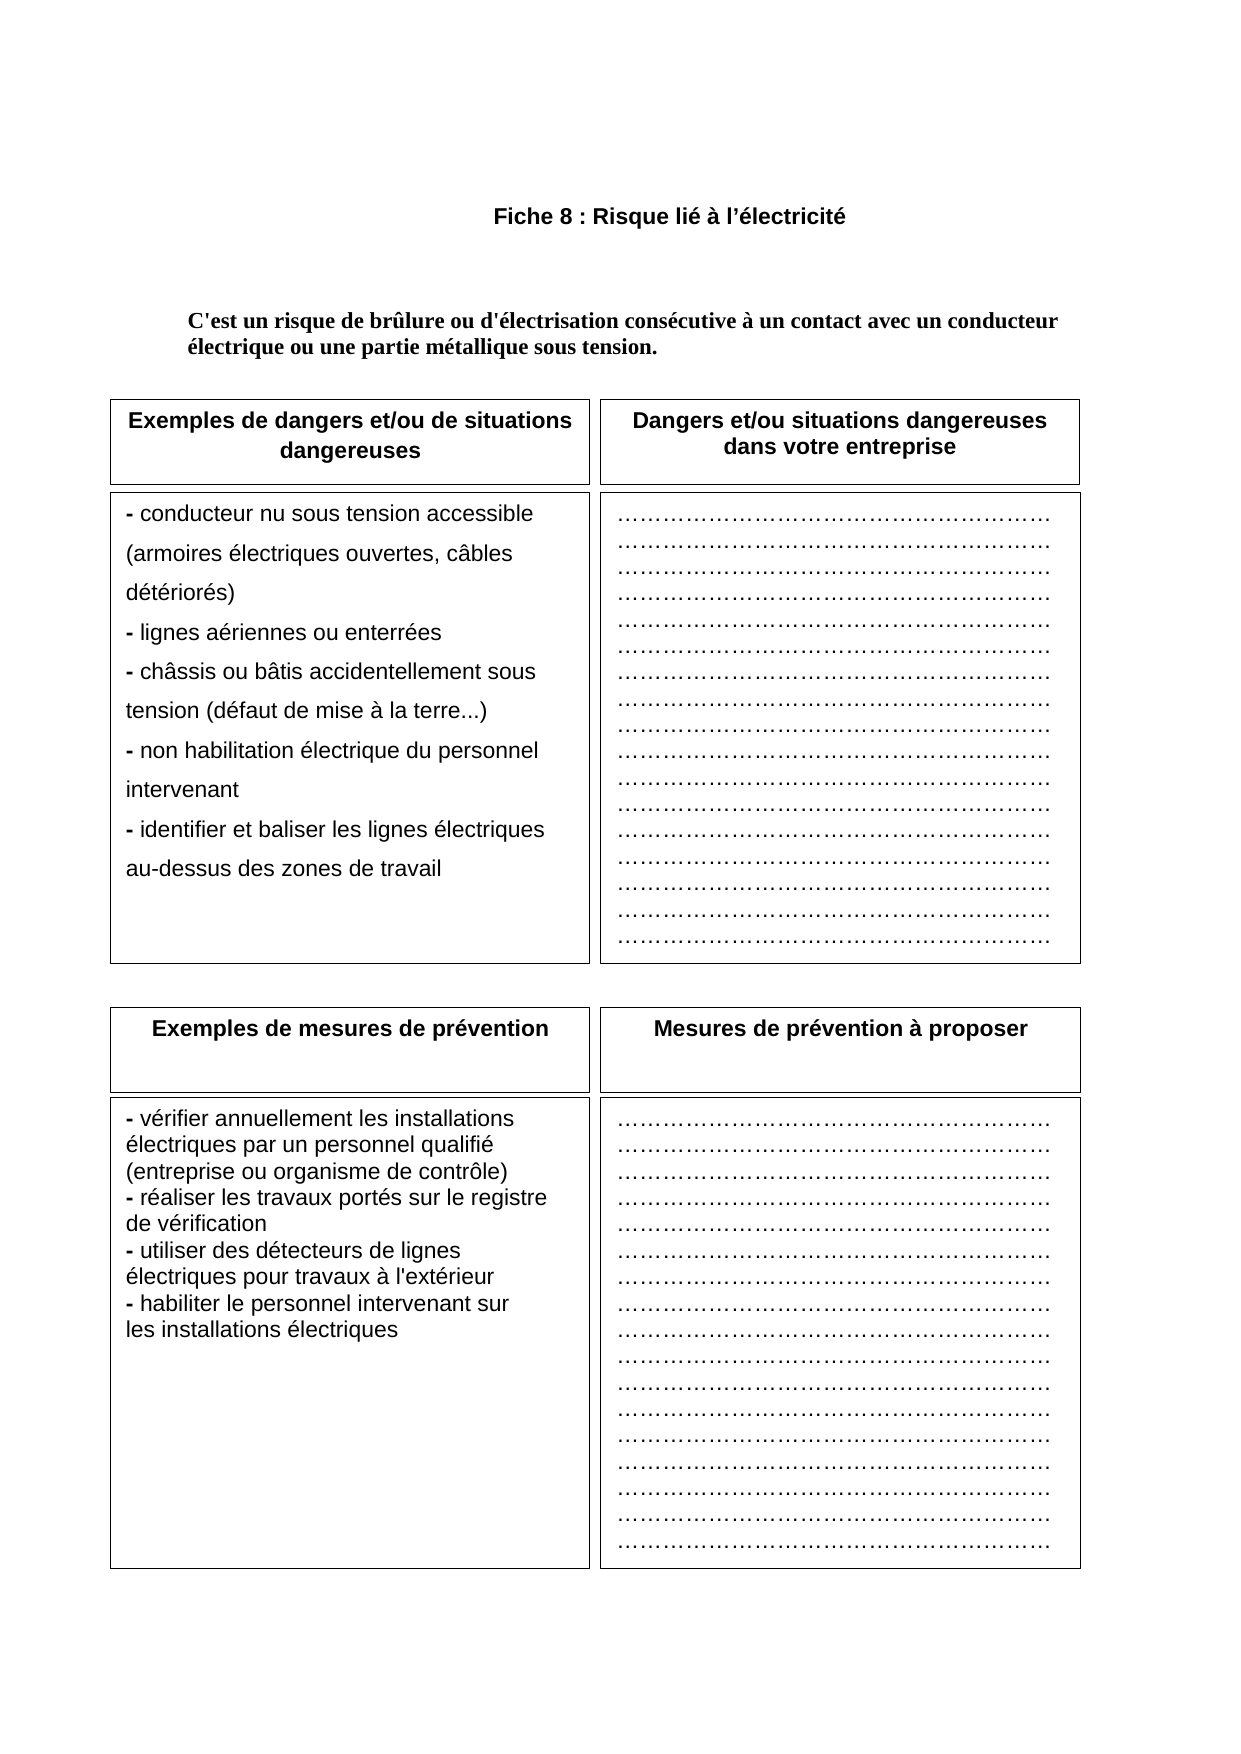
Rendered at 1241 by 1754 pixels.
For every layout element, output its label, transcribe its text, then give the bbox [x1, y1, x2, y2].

text C'est un risque de brûlure ou d'électrisation consécutive à un contact avec un conducteur électrique ou une partie métallique sous tension. [187, 307, 1152, 360]
text Fiche 8 : Risque lié à l’électricité [187, 203, 1152, 229]
